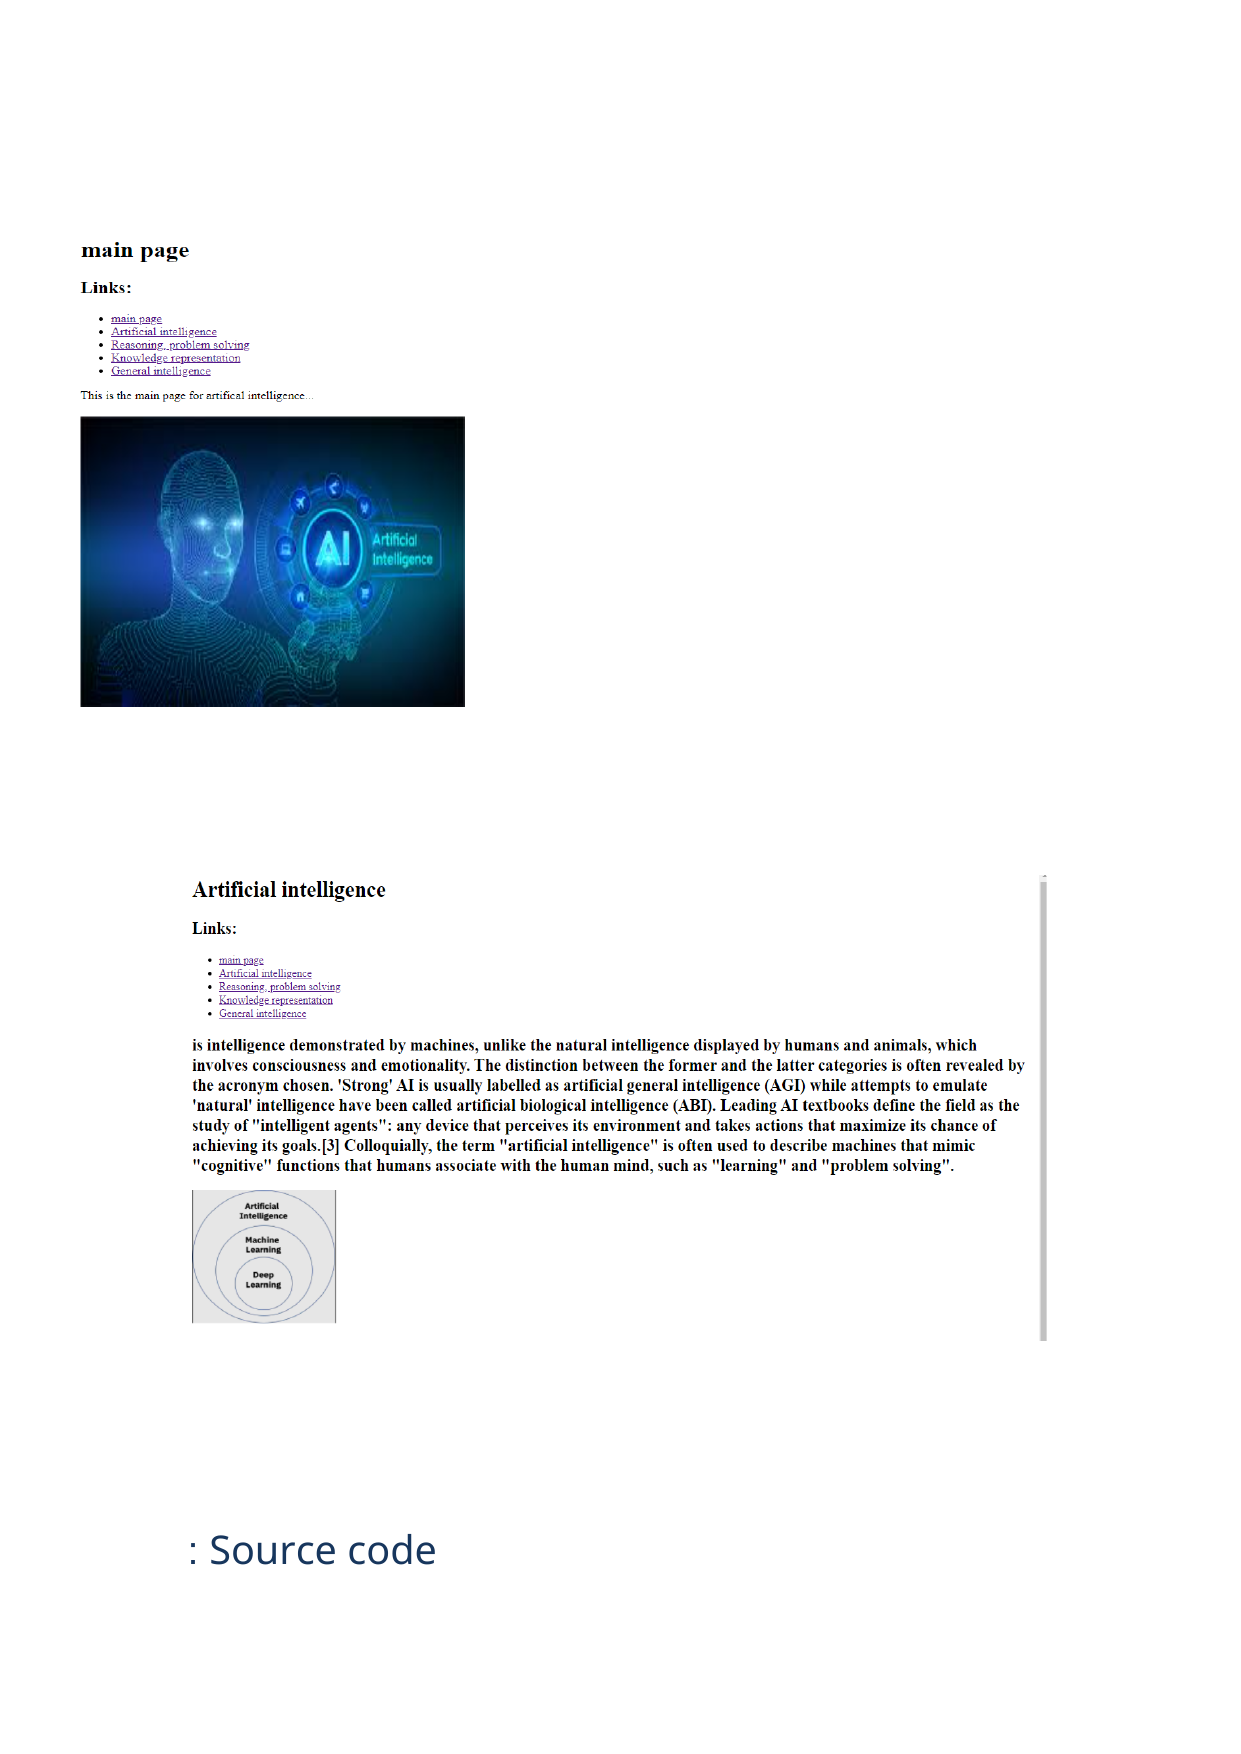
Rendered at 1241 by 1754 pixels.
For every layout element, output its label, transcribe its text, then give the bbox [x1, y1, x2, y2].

picture [74, 232, 1053, 850]
picture [187, 875, 1047, 1497]
text Source code : [187, 1522, 1053, 1576]
